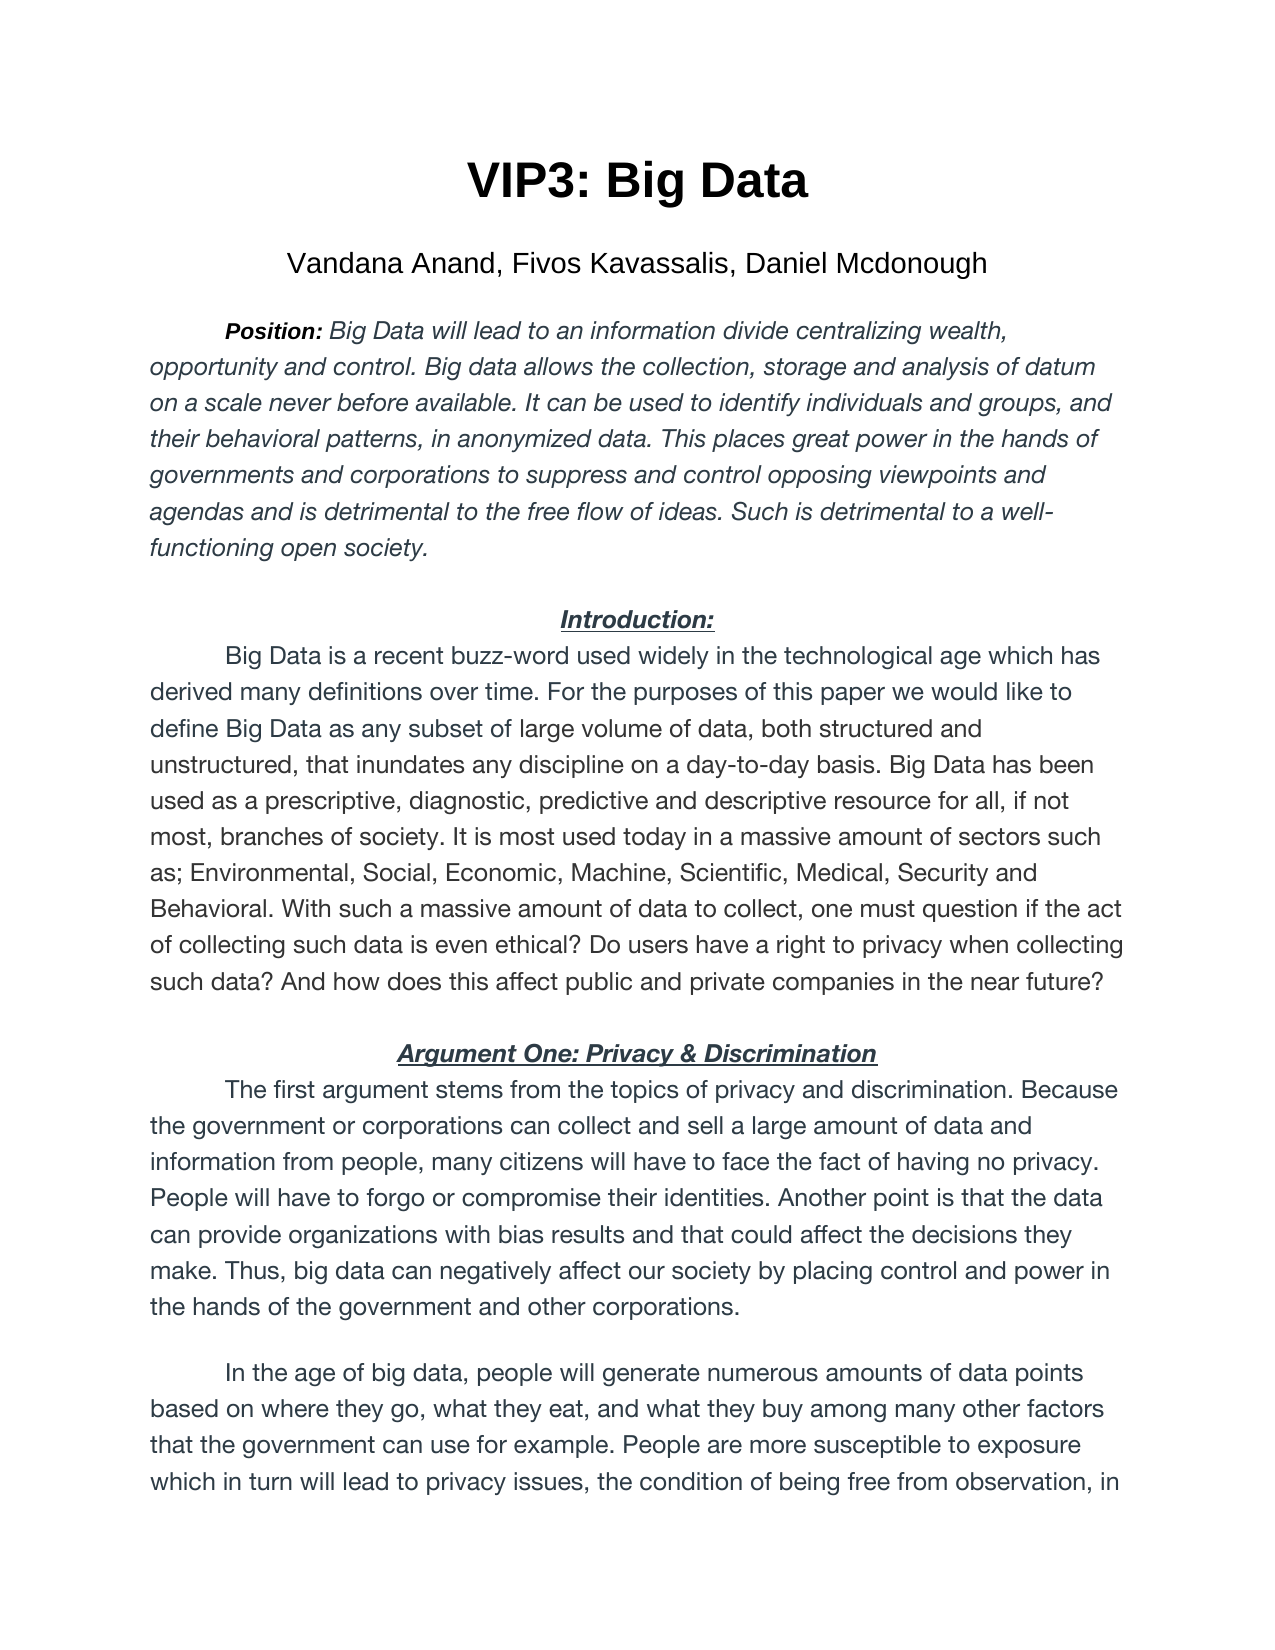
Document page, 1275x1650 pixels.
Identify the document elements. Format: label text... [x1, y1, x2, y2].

text Big Data is a recent buzz-word used widely in the technological age which has derived many definitions over time. For the purposes of this paper we would like to define Big Data as any subset of large volume of data, both structured and unstructured, that inundates any discipline on a day-to-day basis. Big Data has been used as a prescriptive, diagnostic, predictive and descriptive resource for all, if not most, branches of society. It is most used today in a massive amount of sectors such as; Environmental, Social, Economic, Machine, Scientific, Medical, Security and Behavioral. With such a massive amount of data to collect, one must question if the act of collecting such data is even ethical? Do users have a right to privacy when collecting such data? And how does this affect public and private companies in the near future? [150, 640, 1125, 997]
text Position: Big Data will lead to an information divide centralizing wealth, opportunity and control. Big data allows the collection, storage and analysis of datum on a scale never before available. It can be used to identify individuals and groups, and their behavioral patterns, in anonymized data. This places great power in the hands of governments and corporations to suppress and control opposing viewpoints and agendas and is detrimental to the free flow of ideas. Such is detrimental to a well-functioning open society. [150, 315, 1125, 563]
text Vandana Anand, Fivos Kavassalis, Daniel Mcdonough [150, 246, 1125, 280]
text VIP3: Big Data [150, 150, 1125, 207]
text The first argument stems from the topics of privacy and discrimination. Because the government or corporations can collect and sell a large amount of data and information from people, many citizens will have to face the fact of having no privacy. People will have to forgo or compromise their identities. Another point is that the data can provide organizations with bias results and that could affect the decisions they make. Thus, big data can negatively affect our society by placing control and power in the hands of the government and other corporations. [150, 1074, 1125, 1322]
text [150, 1357, 1125, 1497]
text Argument One: Privacy & Discrimination [150, 1038, 1125, 1069]
text Introduction: [150, 604, 1125, 636]
